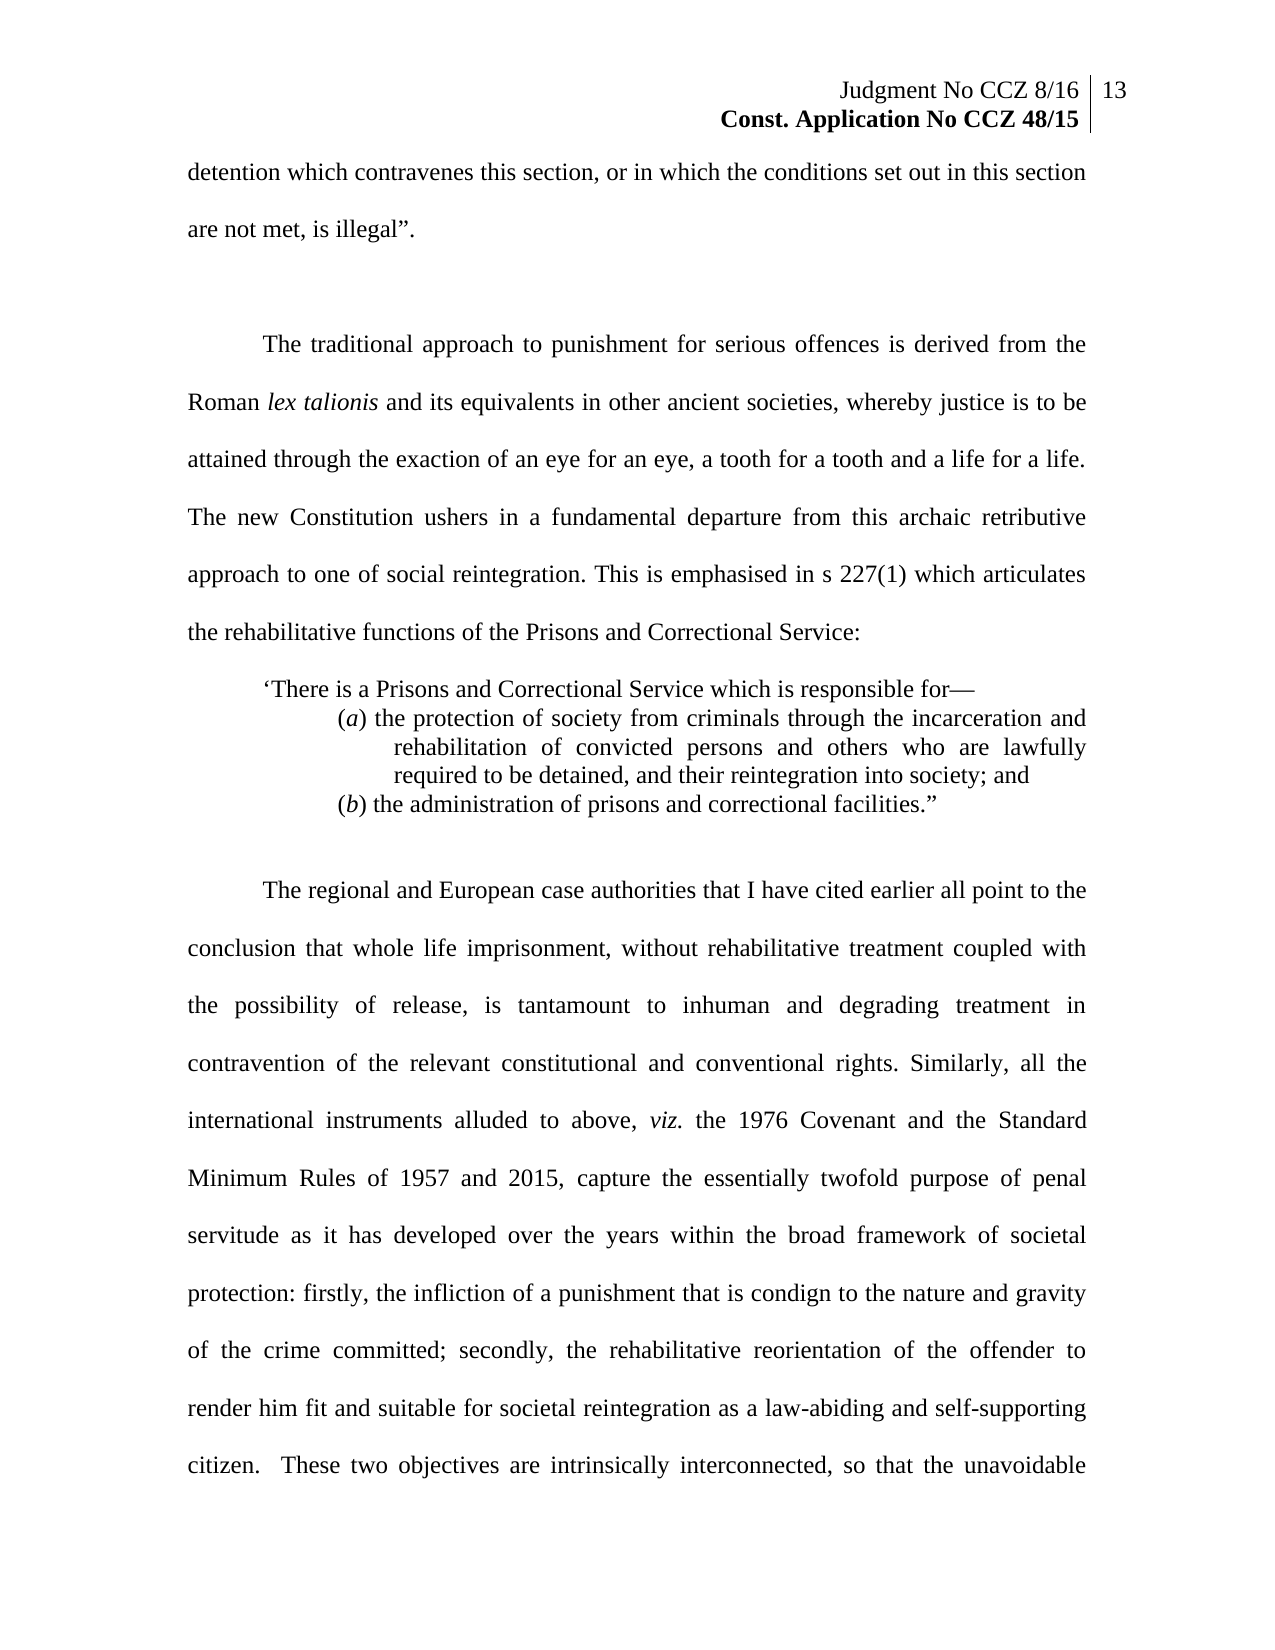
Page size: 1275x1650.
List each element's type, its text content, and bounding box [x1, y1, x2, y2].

text ‘There is a Prisons and Correctional Service which is responsible for— [187, 674, 1087, 703]
text (b) the administration of prisons and correctional facilities.” [262, 789, 1087, 818]
text The traditional approach to punishment for serious offences is derived from the Roman lex talionis and its equivalents in other ancient societies, whereby justice is to be attained through the exaction of an eye for an eye, a tooth for a tooth and a life for a life. The new Constitution ushers in a fundamental departure from this archaic retributive approach to one of social reintegration. This is emphasised in s 227(1) which articulates the rehabilitative functions of the Prisons and Correctional Service: [187, 329, 1087, 645]
text (a) the protection of society from criminals through the incarceration and rehabilitation of convicted persons and others who are lawfully required to be detained, and their reintegration into society; and [337, 703, 1087, 789]
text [187, 157, 1087, 243]
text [187, 875, 1087, 1479]
